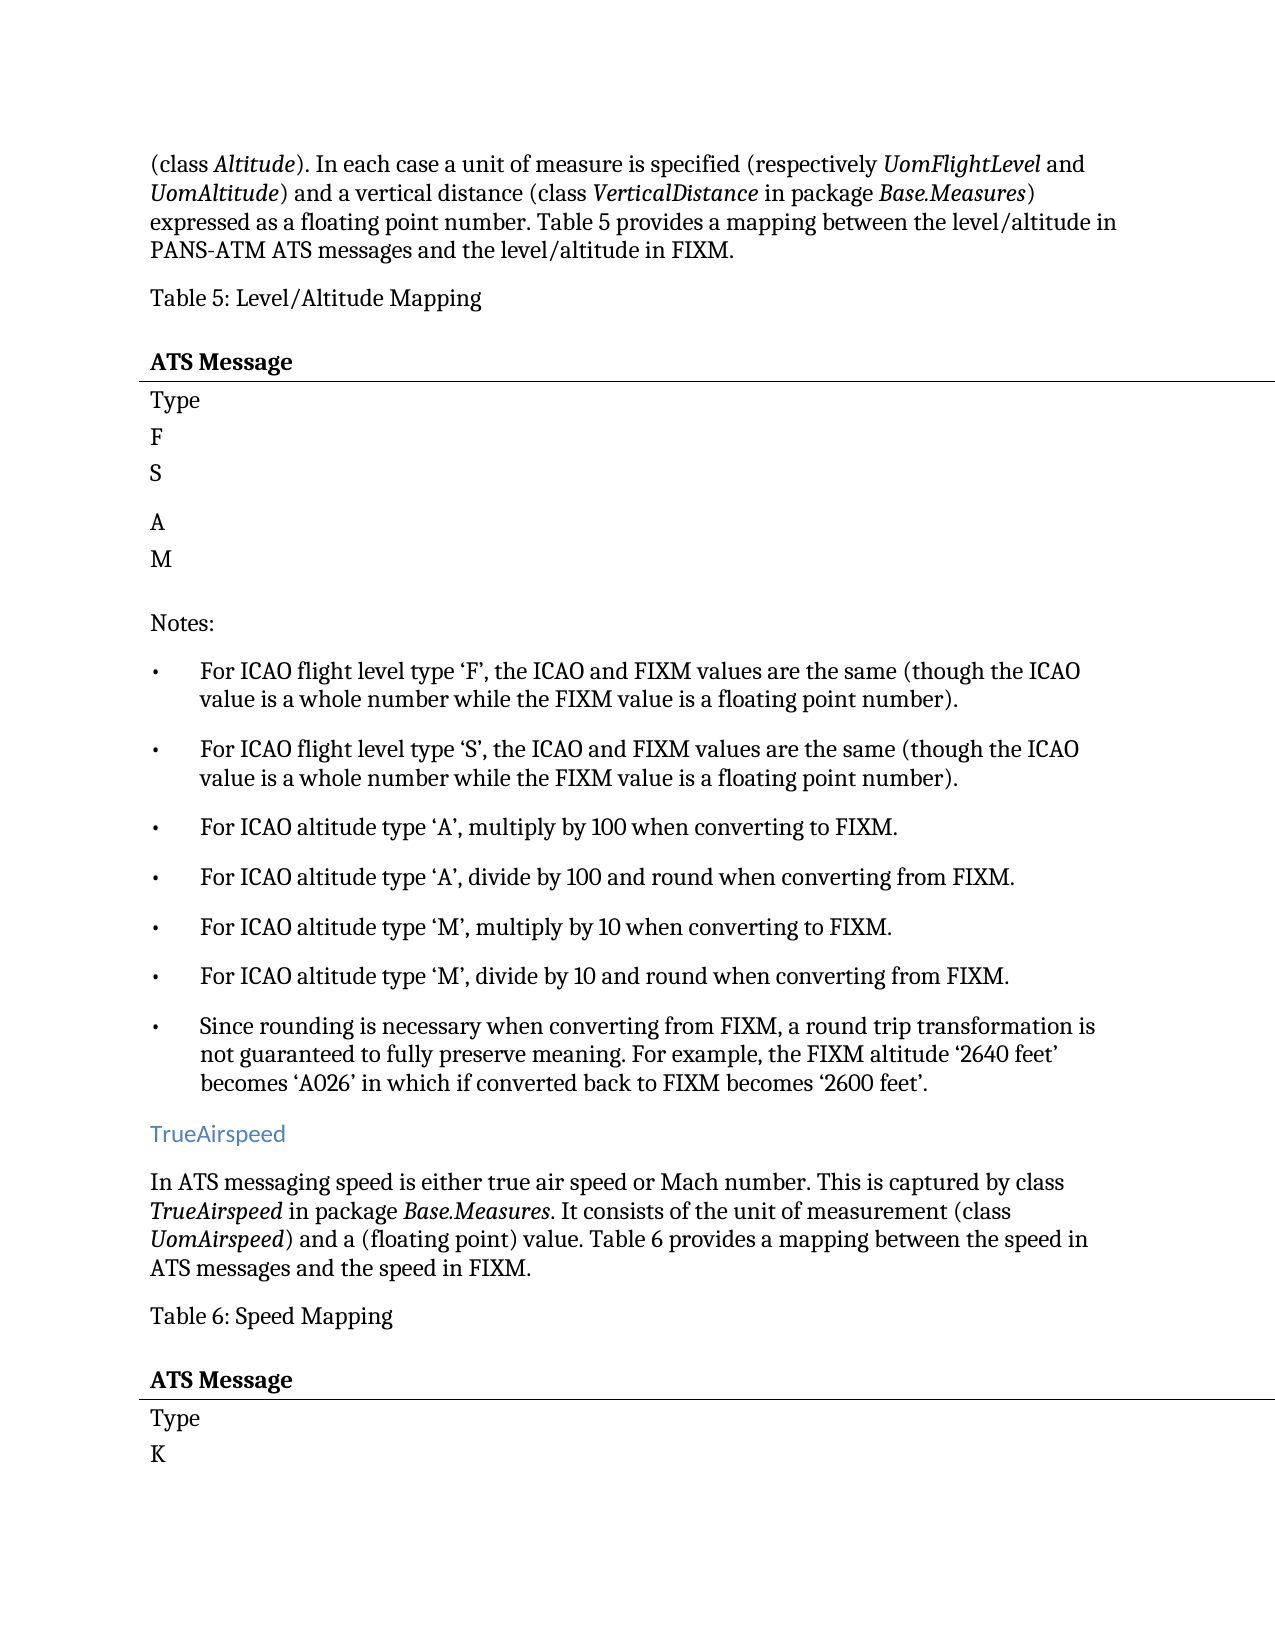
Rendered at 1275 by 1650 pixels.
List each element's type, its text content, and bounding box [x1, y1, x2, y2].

text Table 5: Level/Altitude Mapping [150, 284, 1125, 312]
subtitle TrueAirspeed [150, 1119, 1125, 1149]
list For ICAO altitude type ‘A’, multiply by 100 when converting to FIXM. [150, 813, 1125, 842]
list Since rounding is necessary when converting from FIXM, a round trip transformation is not guaranteed to fully preserve meaning. For example, the FIXM altitude ‘2640 feet’ becomes ‘A026’ in which if converted back to FIXM becomes ‘2600 feet’. [150, 1012, 1125, 1098]
list For ICAO altitude type ‘A’, divide by 100 and round when converting from FIXM. [150, 863, 1125, 892]
text Table 6: Speed Mapping [150, 1302, 1125, 1330]
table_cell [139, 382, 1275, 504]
list For ICAO flight level type ‘S’, the ICAO and FIXM values are the same (though the ICAO value is a whole number while the FIXM value is a floating point number). [150, 735, 1125, 792]
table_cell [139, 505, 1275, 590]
list For ICAO altitude type ‘M’, multiply by 10 when converting to FIXM. [150, 912, 1125, 941]
list For ICAO altitude type ‘M’, divide by 10 and round when converting from FIXM. [150, 962, 1125, 991]
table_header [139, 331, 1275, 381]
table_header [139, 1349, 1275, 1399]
text Notes: [150, 609, 1125, 638]
text In ATS messaging speed is either true air speed or Mach number. This is captured by class TrueAirspeed in package Base.Measures. It consists of the unit of measurement (class UomAirspeed) and a (floating point) value. Table 6 provides a mapping between the speed in ATS messages and the speed in FIXM. [150, 1168, 1125, 1283]
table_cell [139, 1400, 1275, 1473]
list For ICAO flight level type ‘F’, the ICAO and FIXM values are the same (though the ICAO value is a whole number while the FIXM value is a floating point number). [150, 657, 1125, 714]
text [150, 150, 1125, 265]
